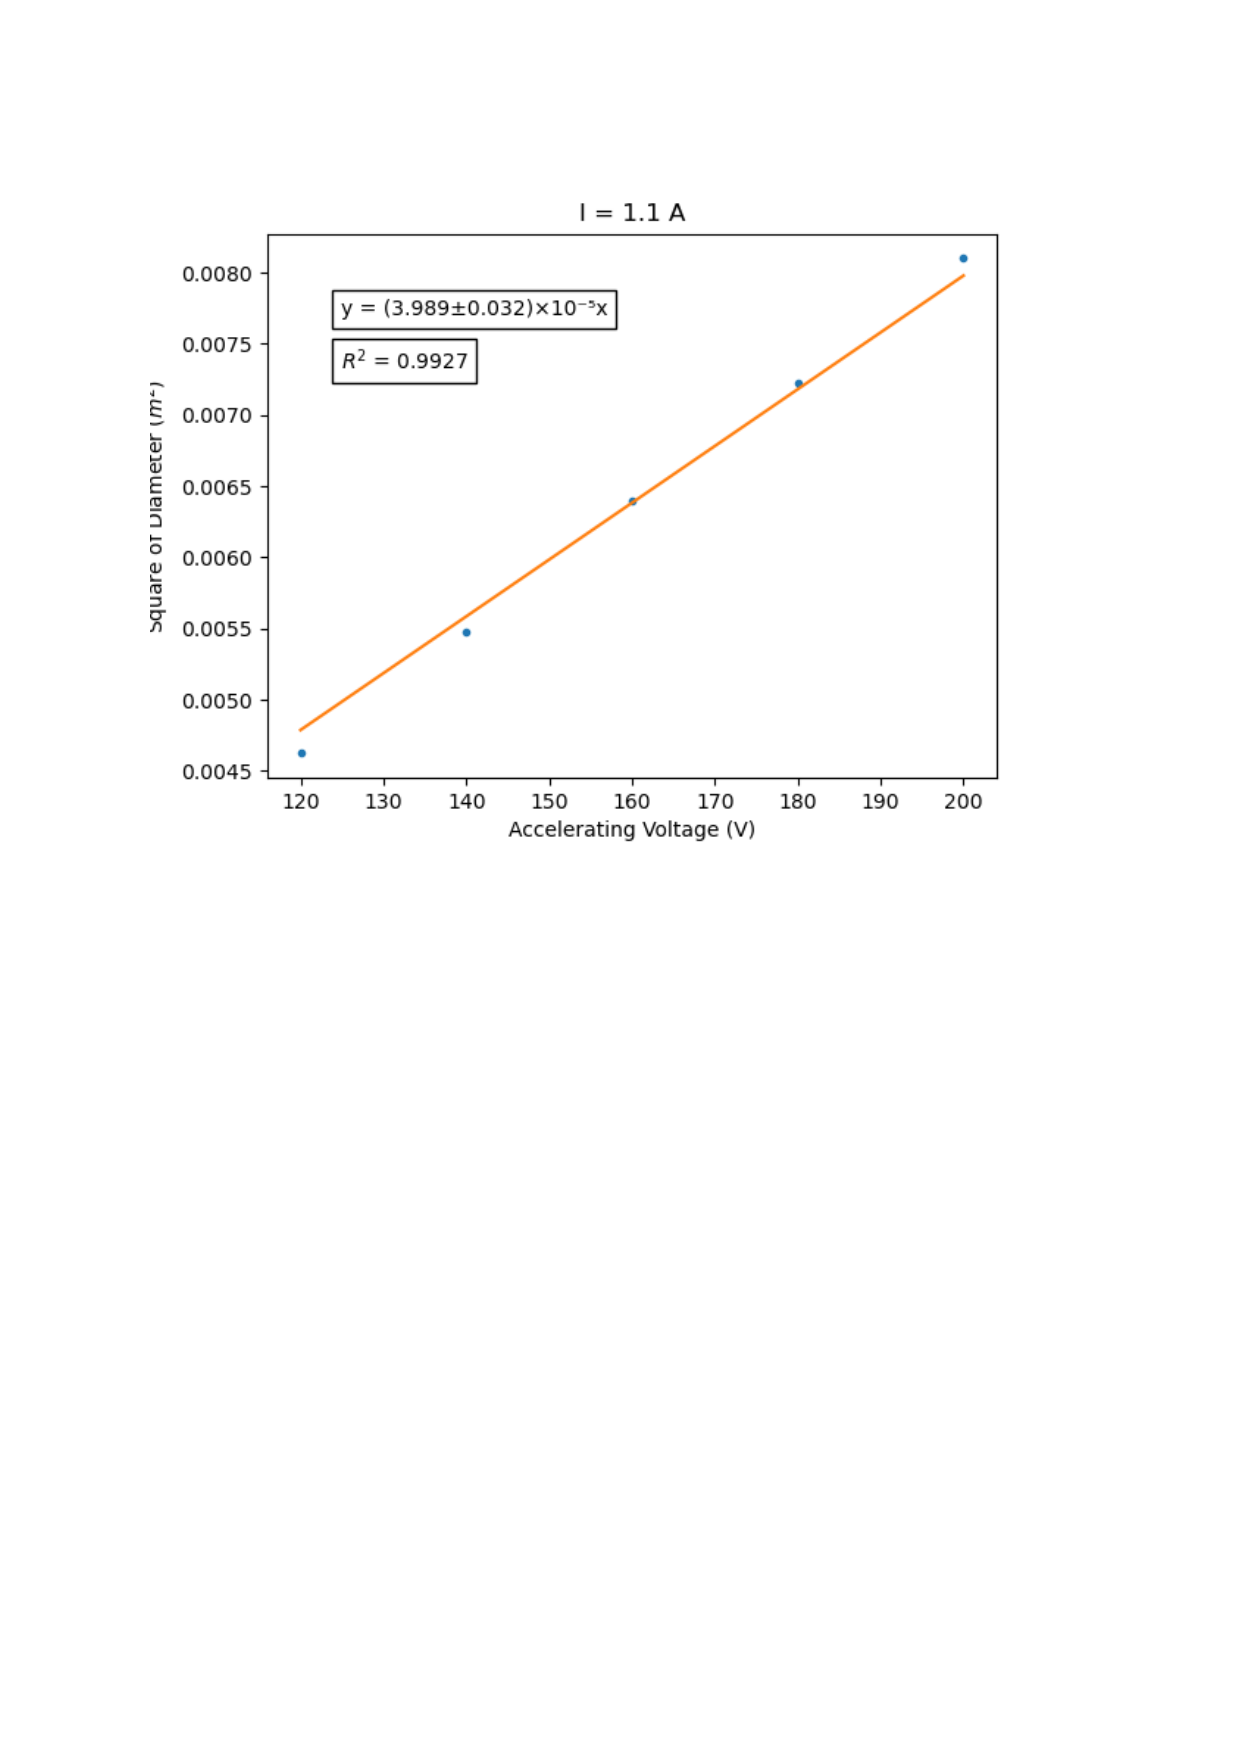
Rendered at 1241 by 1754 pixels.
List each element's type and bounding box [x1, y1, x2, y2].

picture [150, 150, 1091, 856]
